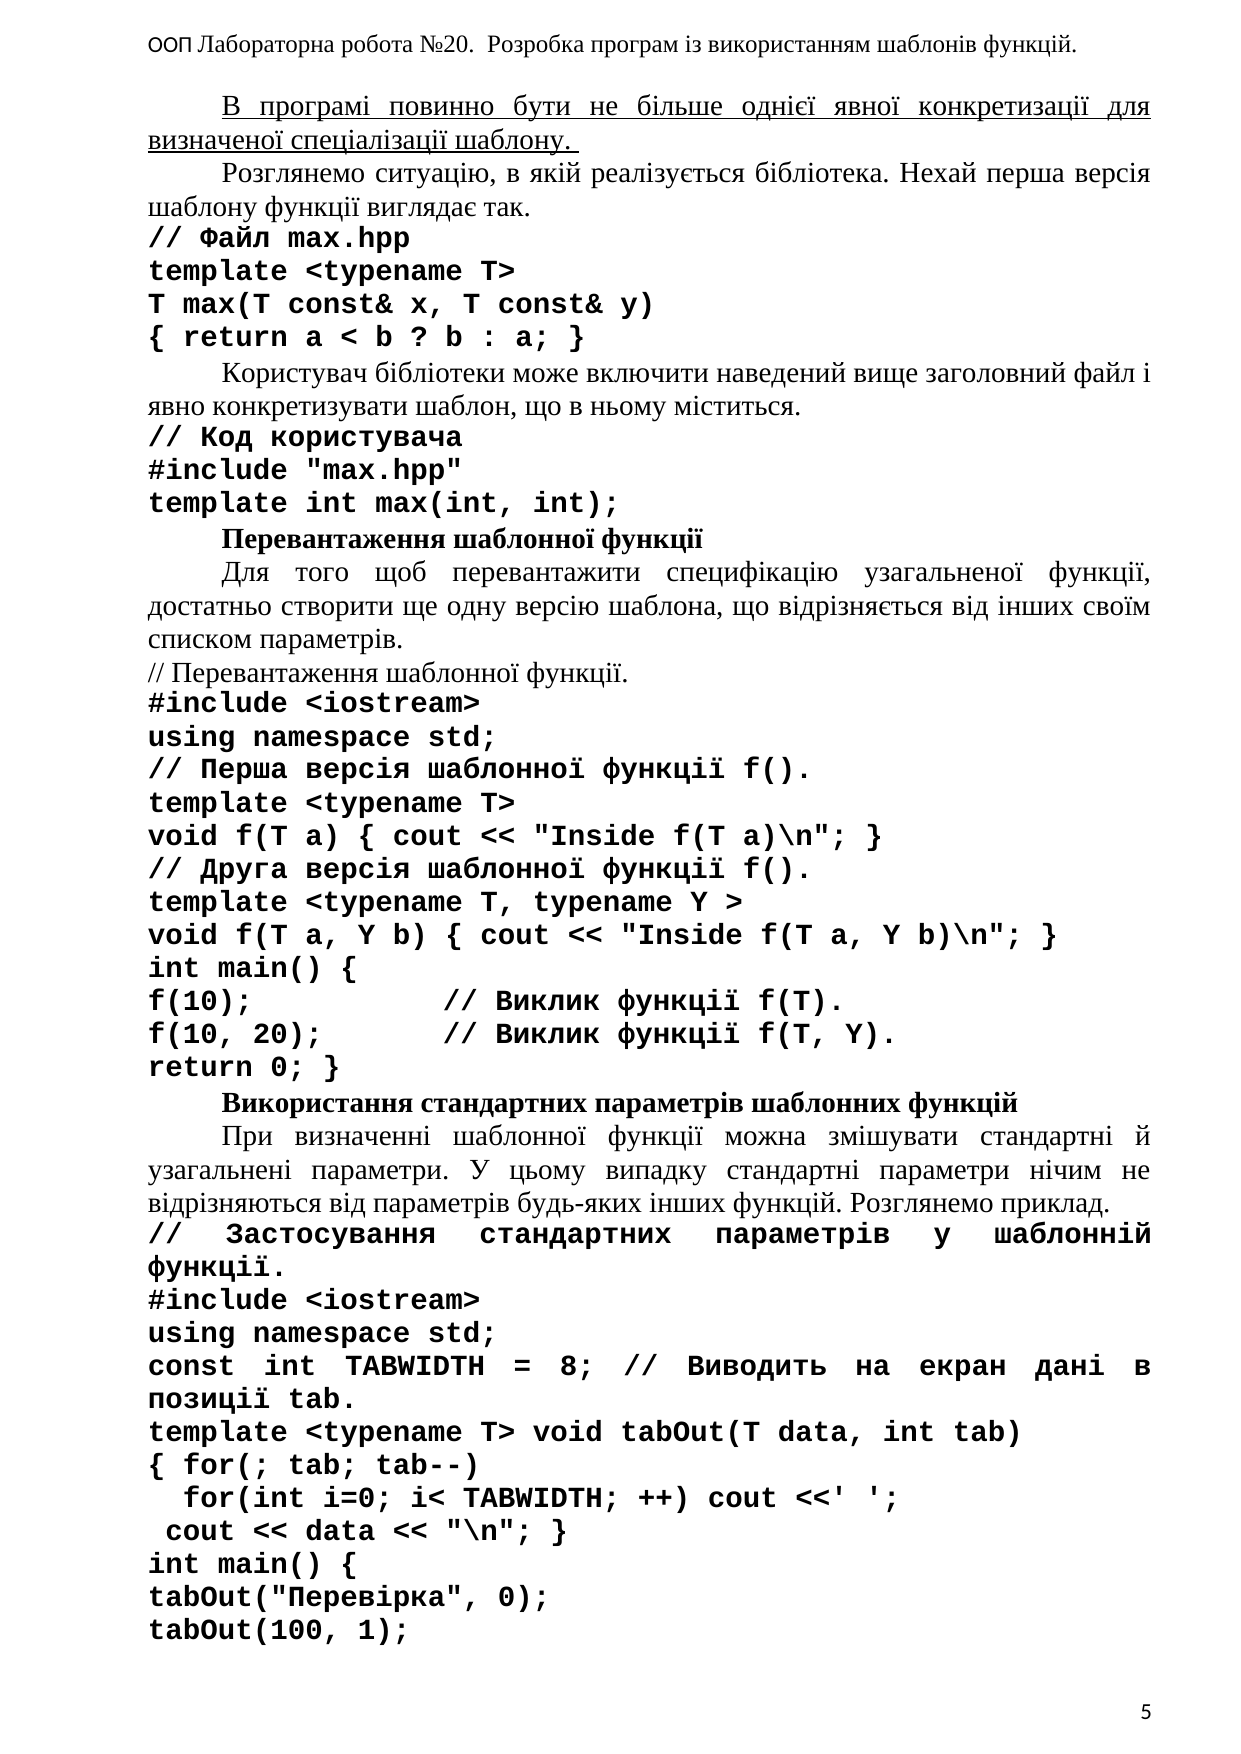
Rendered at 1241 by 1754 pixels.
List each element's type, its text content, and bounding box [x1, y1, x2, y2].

list using namespace std; [148, 1318, 1152, 1351]
list f(10); // Виклик функції f(T). [148, 986, 1152, 1019]
list // Перша версія шаблонної функції f(). [148, 755, 1152, 788]
list f(10, 20); // Виклик функції f(T, Y). [148, 1019, 1152, 1052]
list // Файл max.hpp [148, 223, 1152, 256]
list // Перевантаження шаблонної функції. [148, 655, 1152, 689]
list #include "max.hpp" [148, 455, 1152, 488]
list template <typename T> [148, 256, 1152, 289]
list const int TABWIDTH = 8; // Виводить на екран дані в позиції tab. [148, 1351, 1152, 1417]
list Розглянемо ситуацію, в якій реалізується бібліотека. Нехай перша версія шаблону функції виглядає так. [148, 156, 1152, 223]
list Для того щоб перевантажити специфікацію узагальненої функції, достатньо створити ще одну версію шаблона, що відрізняється від інших своїм списком параметрів. [148, 554, 1152, 655]
list template <typename T, typename Y > [148, 887, 1152, 920]
list // Код користувача [148, 422, 1152, 455]
list int main() { [148, 1549, 1152, 1582]
list #include <iostream> [148, 689, 1152, 722]
list tabOut(100, 1); [148, 1615, 1152, 1648]
list template <typename T> [148, 788, 1152, 821]
list cout << data << "\n"; } [148, 1516, 1152, 1549]
list using namespace std; [148, 722, 1152, 755]
list Перевантаження шаблонної функції [148, 521, 1152, 554]
list #include <iostream> [148, 1285, 1152, 1318]
list В програмі повинно бути не більше однієї явної конкретизації для визначеної спеціалізації шаблону. [148, 88, 1152, 156]
list // Друга версія шаблонної функції f(). [148, 854, 1152, 887]
list T max(T const& x, T const& y) [148, 289, 1152, 322]
list Використання стандартних параметрів шаблонних функцій [148, 1085, 1152, 1118]
list template int max(int, int); [148, 488, 1152, 521]
list for(int i=0; i< TABWIDTH; ++) cout <<' '; [148, 1483, 1152, 1516]
list { for(; tab; tab--) [148, 1450, 1152, 1483]
list // Застосування стандартних параметрів у шаблонній функції. [148, 1219, 1152, 1285]
list template <typename T> void tabOut(T data, int tab) [148, 1417, 1152, 1450]
list void f(T a) { cout << "Inside f(T a)\n"; } [148, 821, 1152, 854]
list void f(T a, Y b) { cout << "Inside f(T a, Y b)\n"; } [148, 920, 1152, 953]
list return 0; } [148, 1052, 1152, 1085]
list { return a < b ? b : a; } [148, 322, 1152, 355]
list Користувач бібліотеки може включити наведений вище заголовний файл і явно конкретизувати шаблон, що в ньому міститься. [148, 355, 1152, 422]
list tabOut("Перевірка", 0); [148, 1582, 1152, 1615]
list При визначенні шаблонної функції можна змішувати стандартні й узагальнені параметри. У цьому випадку стандартні параметри нічим не відрізняються від параметрів будь-яких інших функцій. Розглянемо приклад. [148, 1118, 1152, 1219]
list int main() { [148, 953, 1152, 986]
